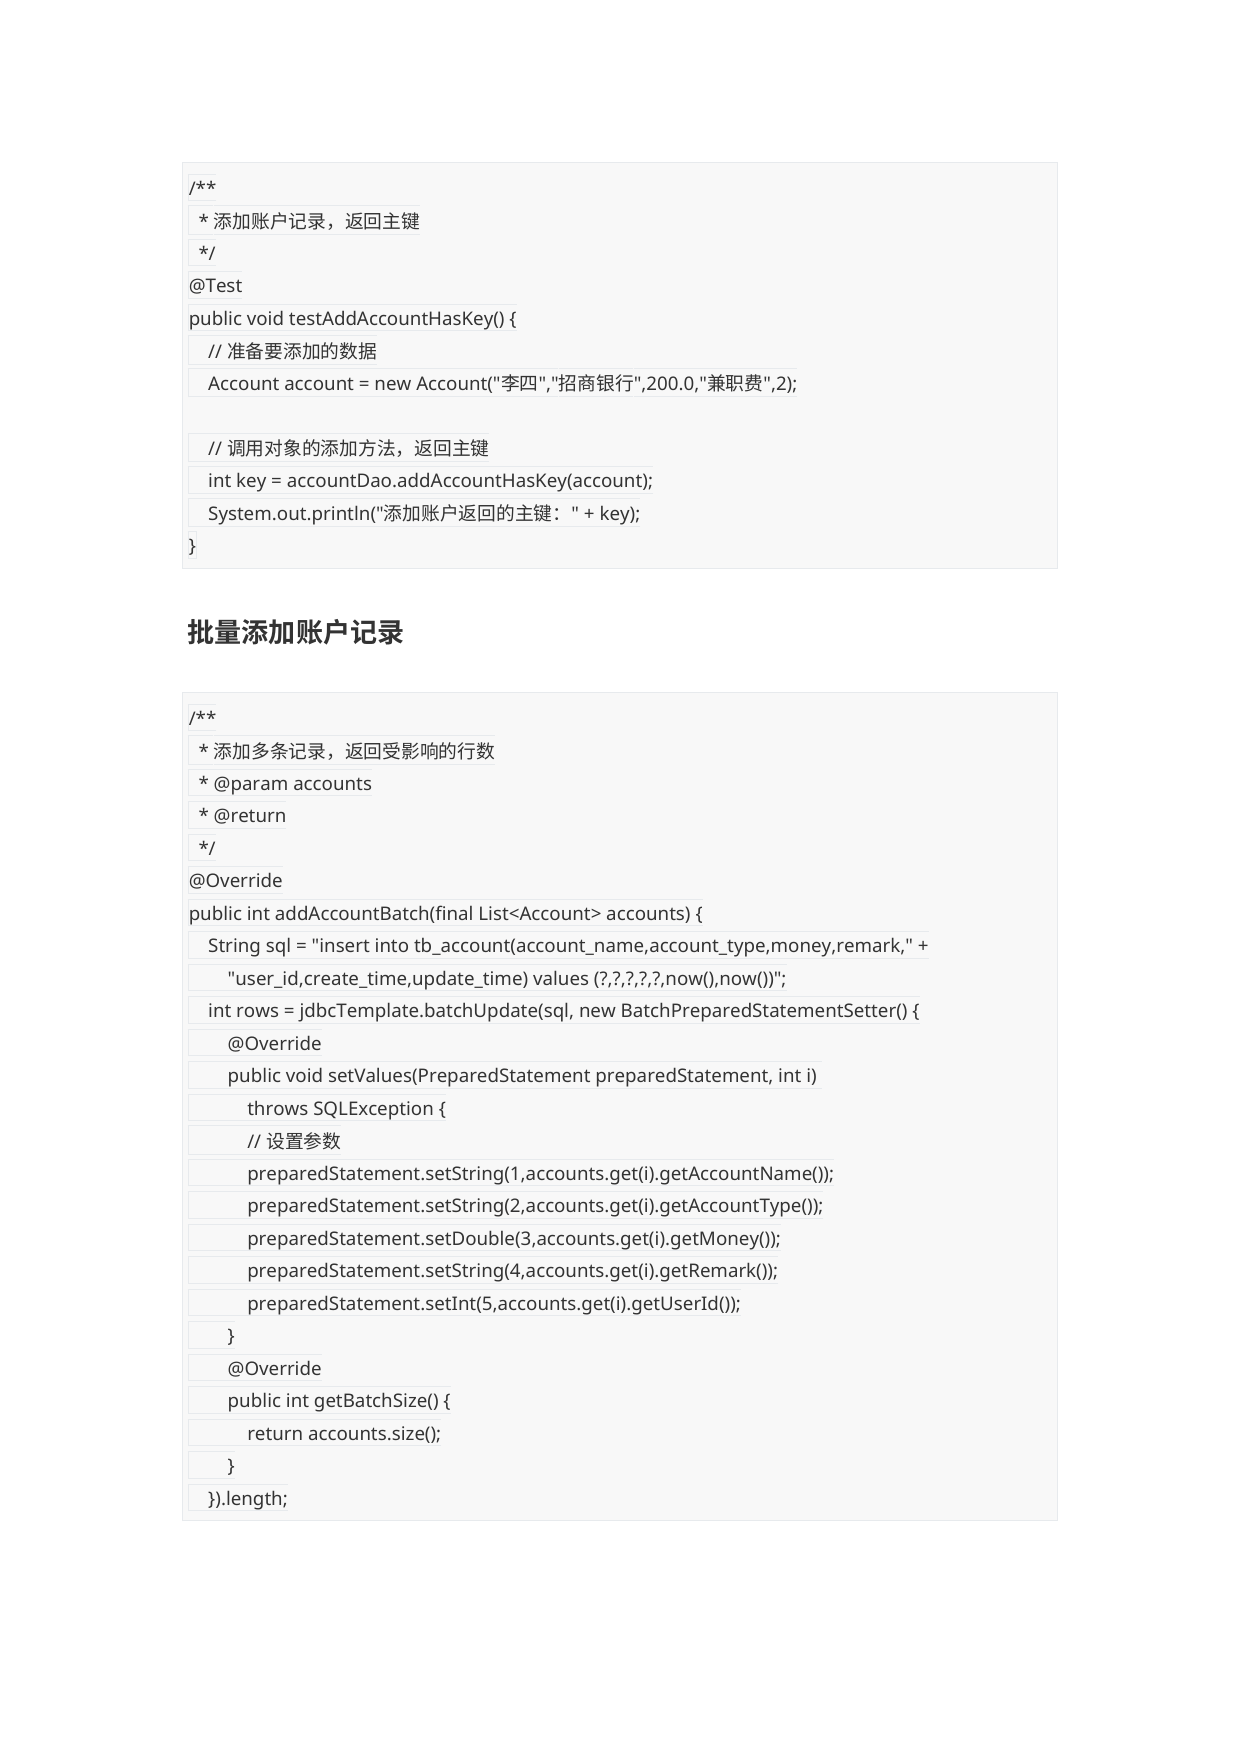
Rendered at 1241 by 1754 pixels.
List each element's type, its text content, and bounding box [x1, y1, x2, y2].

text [183, 693, 1057, 1520]
subtitle 批量添加账户记录 [187, 598, 1053, 663]
text /** * 添加账户记录，返回主键 */ @Test public void testAddAccountHasKey() { // 准备要添加的数据 Account account = new Account("李四","招商银行",200.0,"兼职费",2); // 调用对象的添加方法，返回主键 int key = accountDao.addAccountHasKey(account); System.out.println("添加账户返回的主键：" + key); } [183, 163, 1057, 568]
